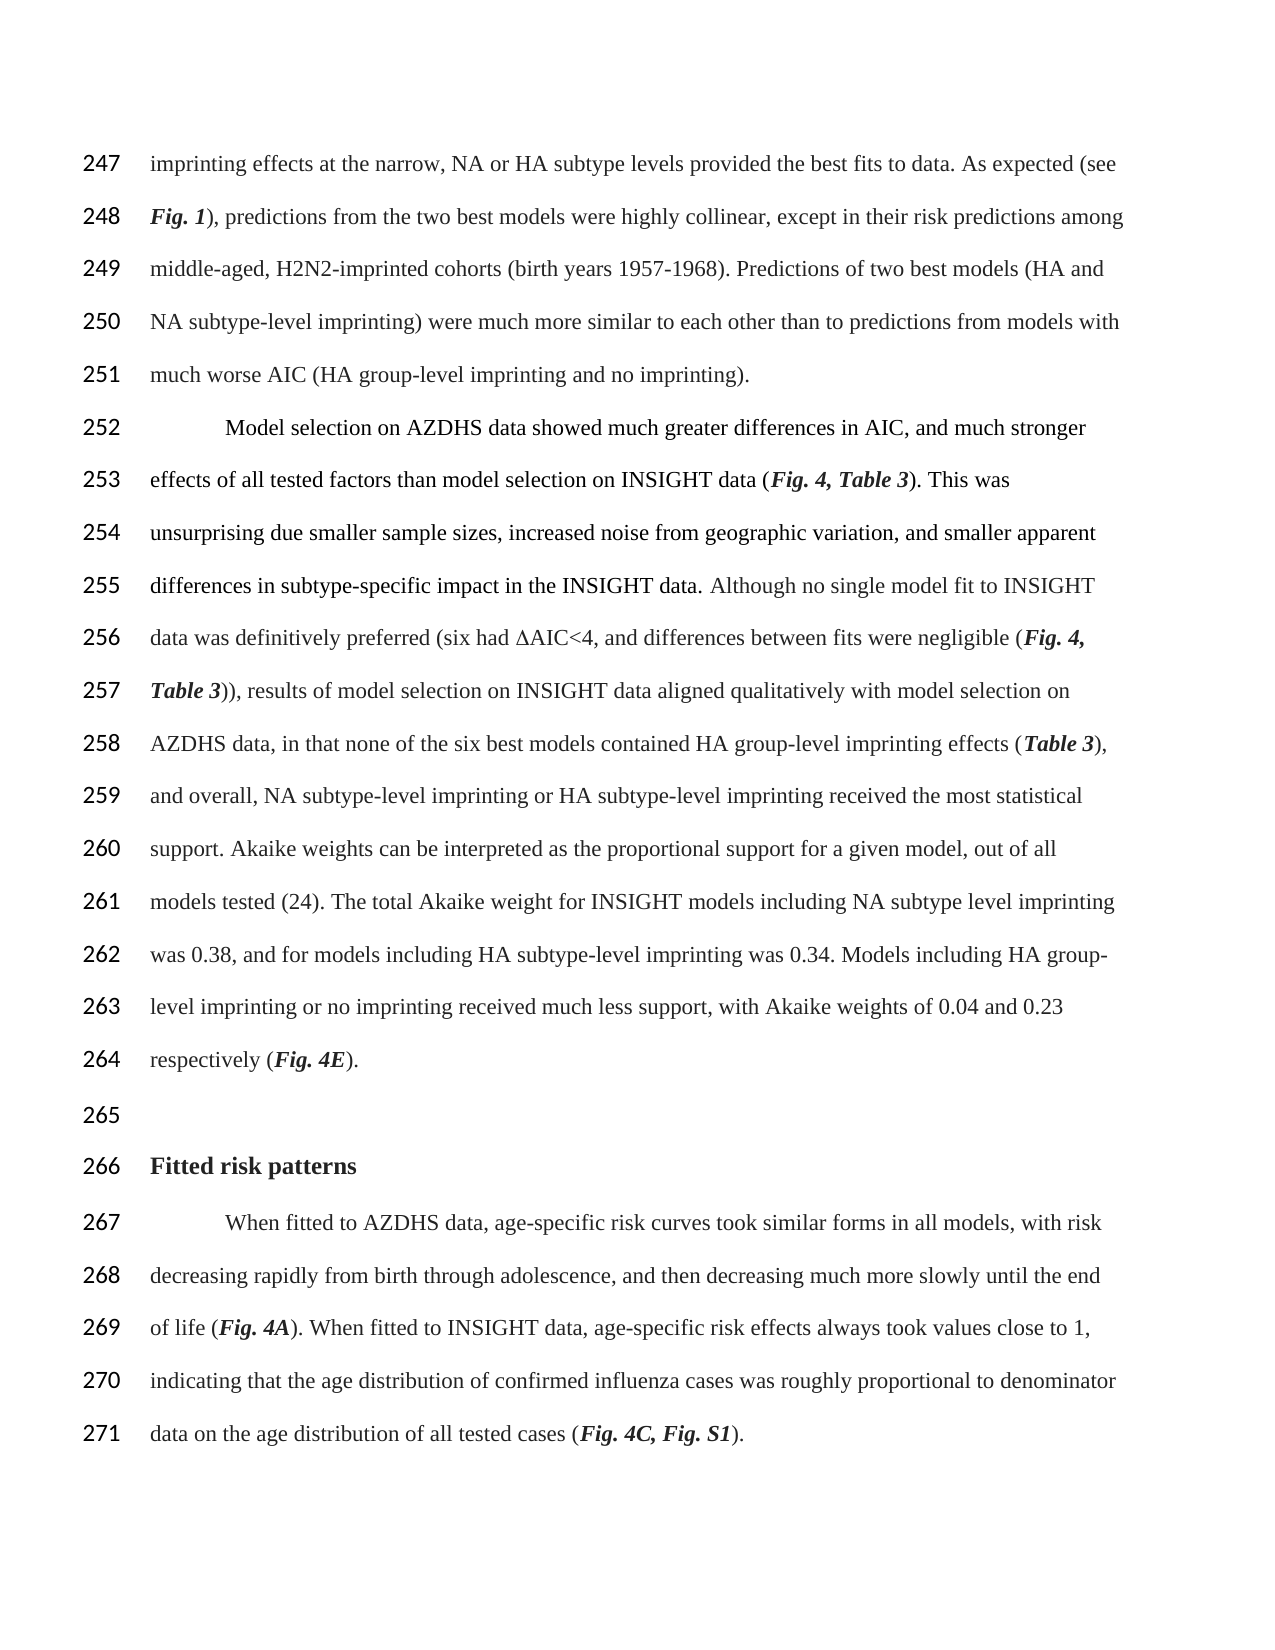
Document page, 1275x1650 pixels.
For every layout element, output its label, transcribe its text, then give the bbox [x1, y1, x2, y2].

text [150, 150, 1125, 387]
text Model selection on AZDHS data showed much greater differences in AIC, and much stronger effects of all tested factors than model selection on INSIGHT data (Fig. 4, Table 3). This was unsurprising due smaller sample sizes, increased noise from geographic variation, and smaller apparent differences in subtype-specific impact in the INSIGHT data. Although no single model fit to INSIGHT data was definitively preferred (six had AIC<4, and differences between fits were negligible (Fig. 4, Table 3)), results of model selection on INSIGHT data aligned qualitatively with model selection on AZDHS data, in that none of the six best models contained HA group-level imprinting effects (Table 3), and overall, NA subtype-level imprinting or HA subtype-level imprinting received the most statistical support. Akaike weights can be interpreted as the proportional support for a given model, out of all models tested (24). The total Akaike weight for INSIGHT models including NA subtype level imprinting was 0.38, and for models including HA subtype-level imprinting was 0.34. Models including HA group-level imprinting or no imprinting received much less support, with Akaike weights of 0.04 and 0.23 respectively (Fig. 4E). [150, 413, 1125, 1072]
text When fitted to AZDHS data, age-specific risk curves took similar forms in all models, with risk decreasing rapidly from birth through adolescence, and then decreasing much more slowly until the end of life (Fig. 4A). When fitted to INSIGHT data, age-specific risk effects always took values close to 1, indicating that the age distribution of confirmed influenza cases was roughly proportional to denominator data on the age distribution of all tested cases (Fig. 4C, Fig. S1). [150, 1209, 1125, 1446]
subtitle Fitted risk patterns [150, 1151, 1125, 1180]
